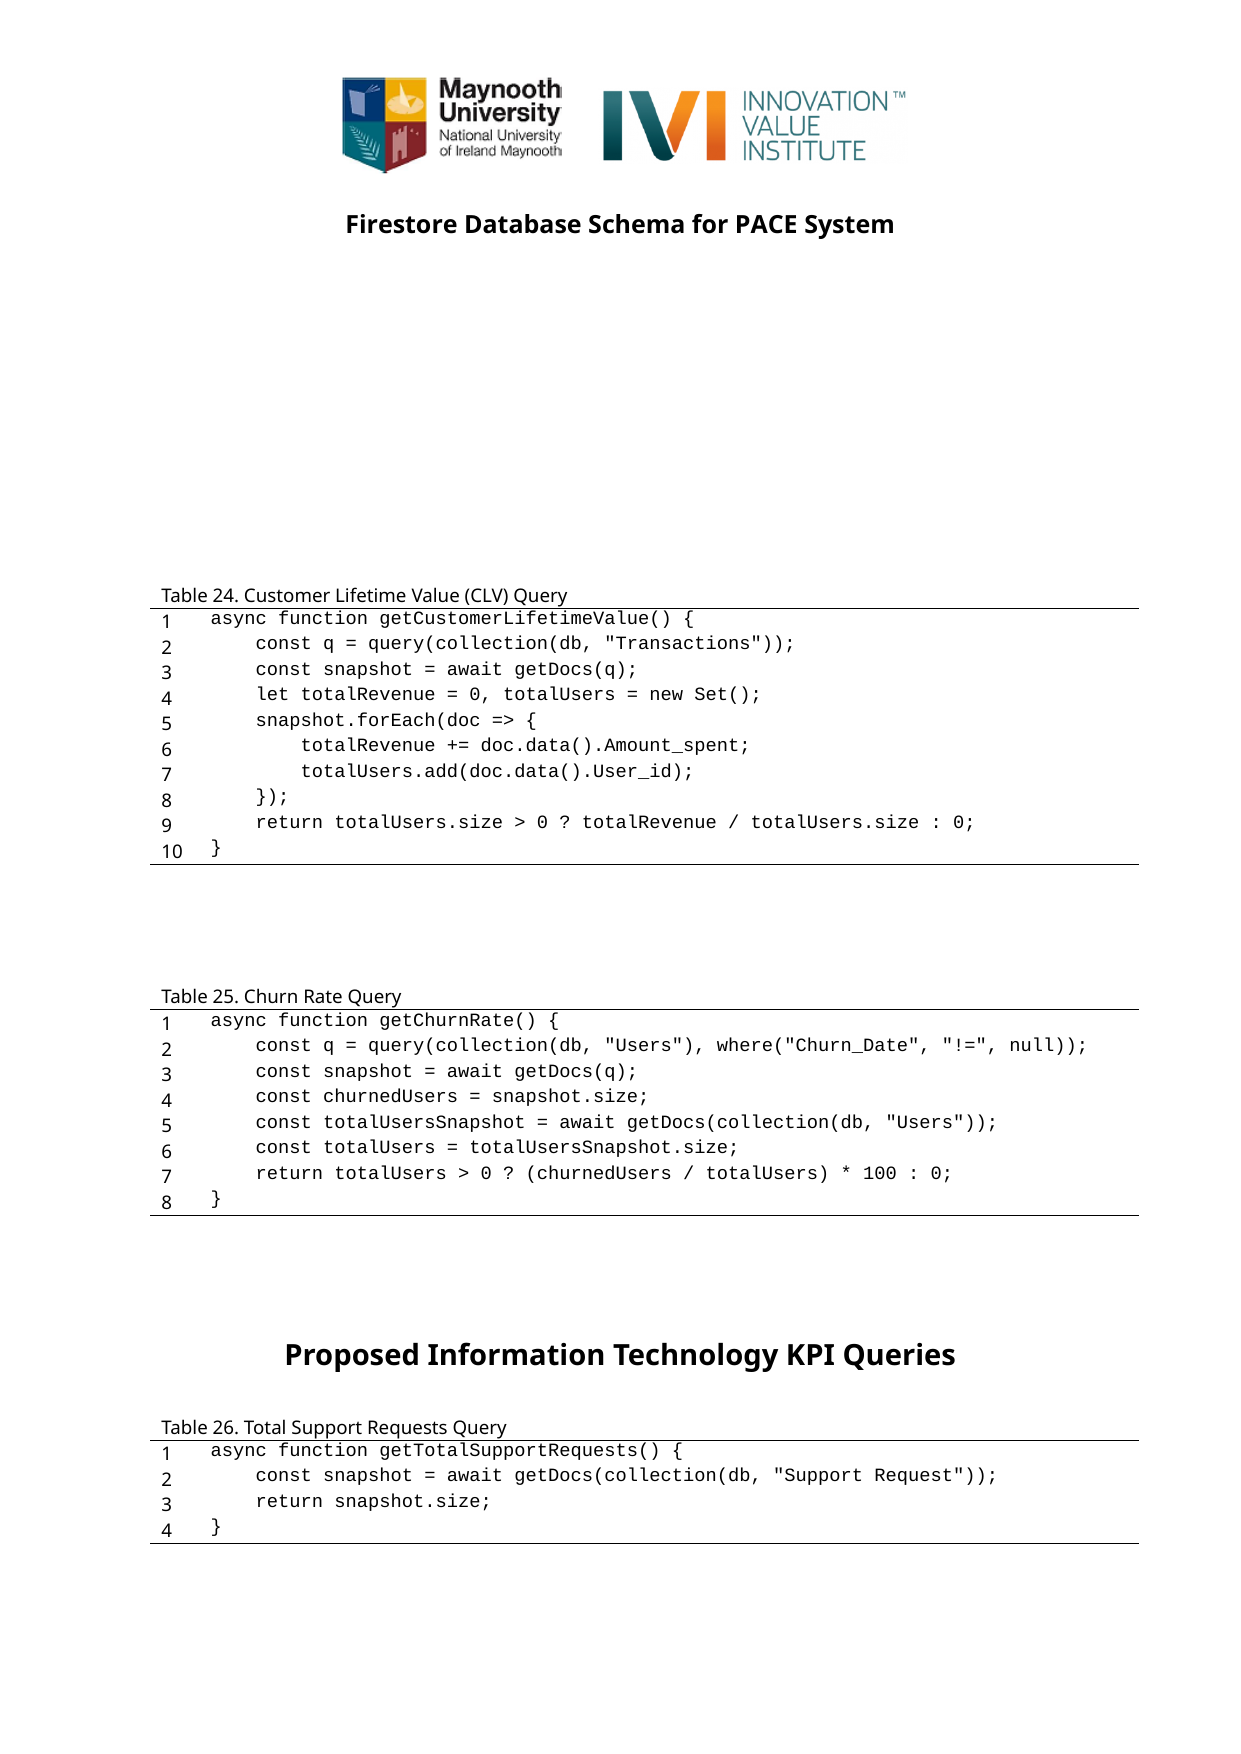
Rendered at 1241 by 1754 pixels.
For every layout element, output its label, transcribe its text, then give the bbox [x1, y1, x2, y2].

table_cell } [199, 838, 1139, 864]
table_cell } [199, 1517, 1139, 1543]
table_cell 4 [150, 1517, 199, 1543]
table_cell } [199, 1189, 1139, 1214]
picture [598, 87, 908, 164]
table_cell 3 [150, 1061, 199, 1087]
table_cell }); [199, 787, 1139, 813]
table_header Table 25. Churn Rate Query [150, 984, 1139, 1009]
table_cell 4 [150, 1087, 199, 1112]
picture [338, 73, 569, 178]
table_cell 2 [150, 1466, 199, 1492]
table_cell 6 [150, 1138, 199, 1163]
table_cell 10 [150, 838, 199, 864]
table_cell const churnedUsers = snapshot.size; [199, 1087, 1139, 1112]
text Proposed Information Technology KPI Queries [150, 1334, 1090, 1374]
table_cell 2 [150, 1036, 199, 1061]
table_cell 7 [150, 762, 199, 787]
table_cell snapshot.forEach(doc => { [199, 711, 1139, 736]
table_cell const totalUsersSnapshot = await getDocs(collection(db, "Users")); [199, 1113, 1139, 1138]
table_cell 7 [150, 1164, 199, 1189]
table_cell const snapshot = await getDocs(q); [199, 1061, 1139, 1087]
table_cell const snapshot = await getDocs(collection(db, "Support Request")); [199, 1466, 1139, 1492]
table_cell 8 [150, 1189, 199, 1214]
table_cell return totalUsers > 0 ? (churnedUsers / totalUsers) * 100 : 0; [199, 1164, 1139, 1189]
table_cell const q = query(collection(db, "Transactions")); [199, 634, 1139, 659]
table_cell 5 [150, 711, 199, 736]
table_cell return totalUsers.size > 0 ? totalRevenue / totalUsers.size : 0; [199, 813, 1139, 838]
table_cell 3 [150, 1492, 199, 1517]
table_cell return snapshot.size; [199, 1492, 1139, 1517]
table_cell async function getTotalSupportRequests() { [199, 1441, 1139, 1466]
table_cell const q = query(collection(db, "Users"), where("Churn_Date", "!=", null)); [199, 1036, 1139, 1061]
table_cell 9 [150, 813, 199, 838]
table_cell totalRevenue += doc.data().Amount_spent; [199, 736, 1139, 762]
table_cell totalUsers.add(doc.data().User_id); [199, 762, 1139, 787]
table_cell 1 [150, 609, 199, 634]
table_cell const snapshot = await getDocs(q); [199, 660, 1139, 685]
table_cell 1 [150, 1010, 199, 1036]
table_header Table 24. Customer Lifetime Value (CLV) Query [150, 582, 1139, 607]
table_cell async function getCustomerLifetimeValue() { [199, 609, 1139, 634]
table_cell 4 [150, 685, 199, 711]
table_cell 8 [150, 787, 199, 813]
table_cell const totalUsers = totalUsersSnapshot.size; [199, 1138, 1139, 1163]
table_cell 2 [150, 634, 199, 659]
table_cell 3 [150, 660, 199, 685]
table_cell let totalRevenue = 0, totalUsers = new Set(); [199, 685, 1139, 711]
table_cell 5 [150, 1113, 199, 1138]
table_cell 1 [150, 1441, 199, 1466]
table_cell async function getChurnRate() { [199, 1010, 1139, 1036]
table_header Table 26. Total Support Requests Query [150, 1414, 1139, 1439]
table_cell 6 [150, 736, 199, 762]
